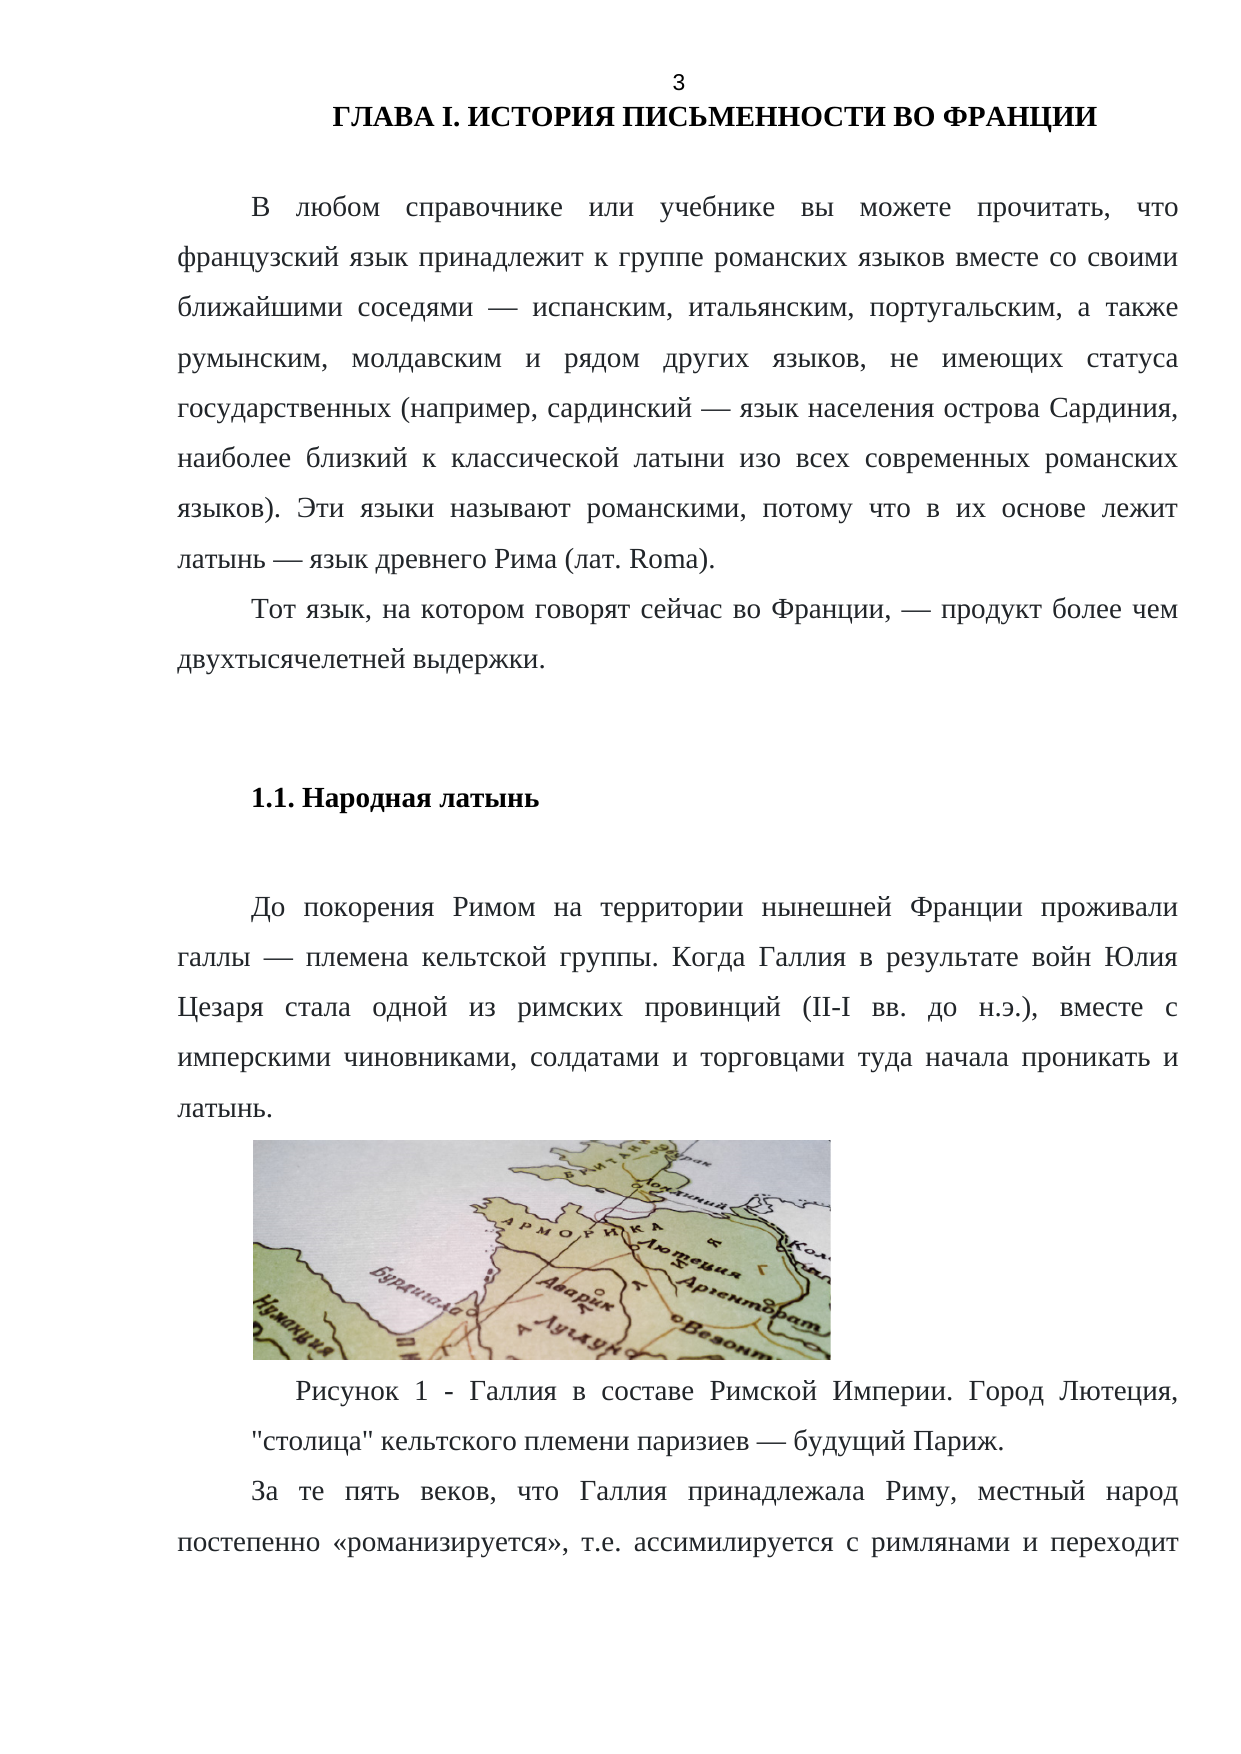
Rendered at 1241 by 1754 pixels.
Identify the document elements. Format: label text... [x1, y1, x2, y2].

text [177, 1473, 1179, 1557]
text В любом справочнике или учебнике вы можете прочитать, что французский язык принадлежит к группе романских языков вместе со своими ближайшими соседями — испанским, итальянским, португальским, а также румынским, молдавским и рядом других языков, не имеющих статуса государственных (например, сардинский — язык населения острова Сардиния, наиболее близкий к классической латыни изо всех современных романских языков). Эти языки называют романскими, потому что в их основе лежит латынь — язык древнего Рима (лат. Roma). [177, 189, 1179, 574]
text До покорения Римом на территории нынешней Франции проживали галлы — племена кельтской группы. Когда Галлия в результате войн Юлия Цезаря стала одной из римских провинций (II-I вв. до н.э.), вместе с имперскими чиновниками, солдатами и торговцами туда начала проникать и латынь. [177, 889, 1179, 1123]
text Рисунок 1 - Галлия в составе Римской Империи. Город Лютеция, "столица" кельтского племени паризиев — будущий Париж. [251, 1373, 1179, 1457]
subtitle 1.1. Народная латынь [177, 780, 1179, 813]
text Тот язык, на котором говорят сейчас во Франции, — продукт более чем двухтысячелетней выдержки. [177, 591, 1179, 675]
subtitle ГЛАВА I. ИСТОРИЯ ПИСЬМЕННОСТИ ВО ФРАНЦИИ [177, 99, 1179, 132]
picture [250, 1140, 831, 1360]
